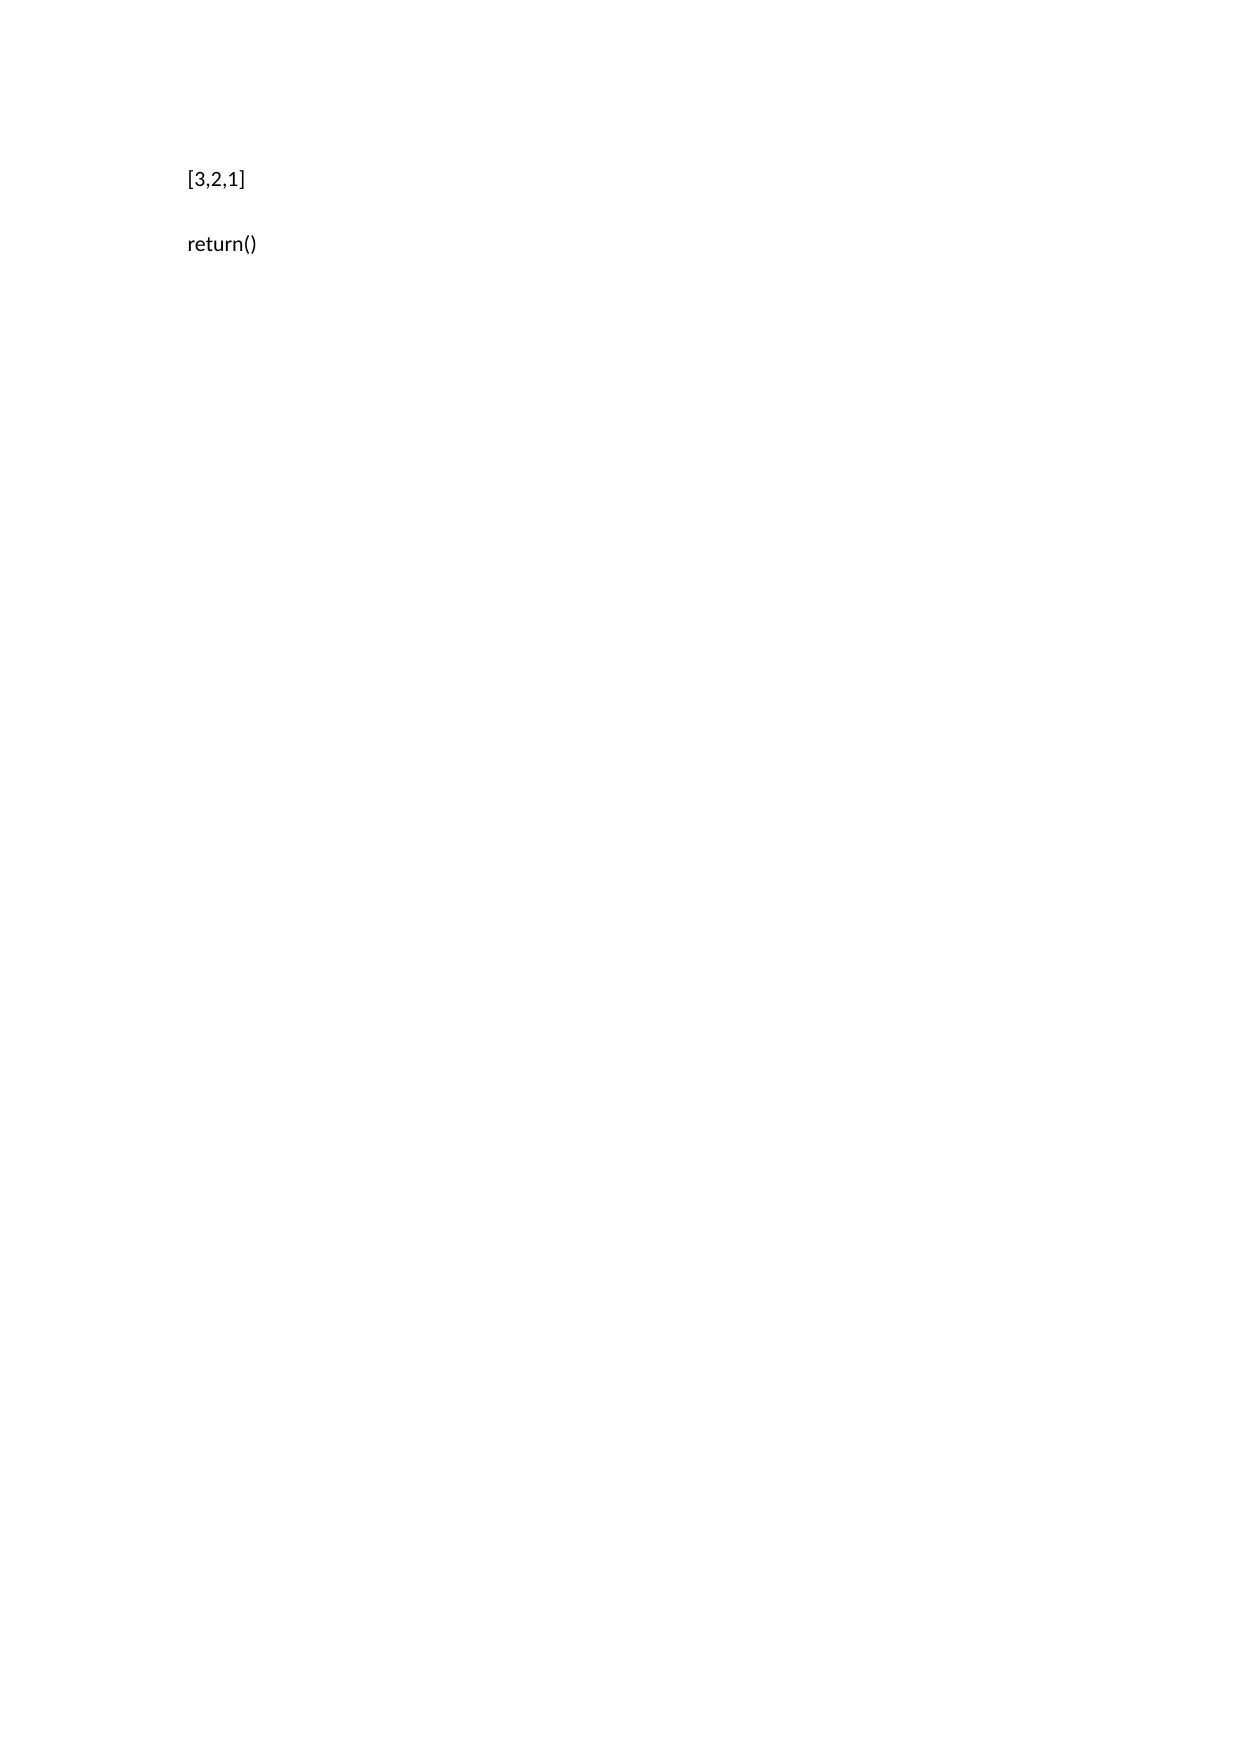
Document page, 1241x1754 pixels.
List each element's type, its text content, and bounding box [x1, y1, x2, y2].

text [3,2,1] [187, 162, 1053, 194]
text return() [187, 227, 1053, 259]
